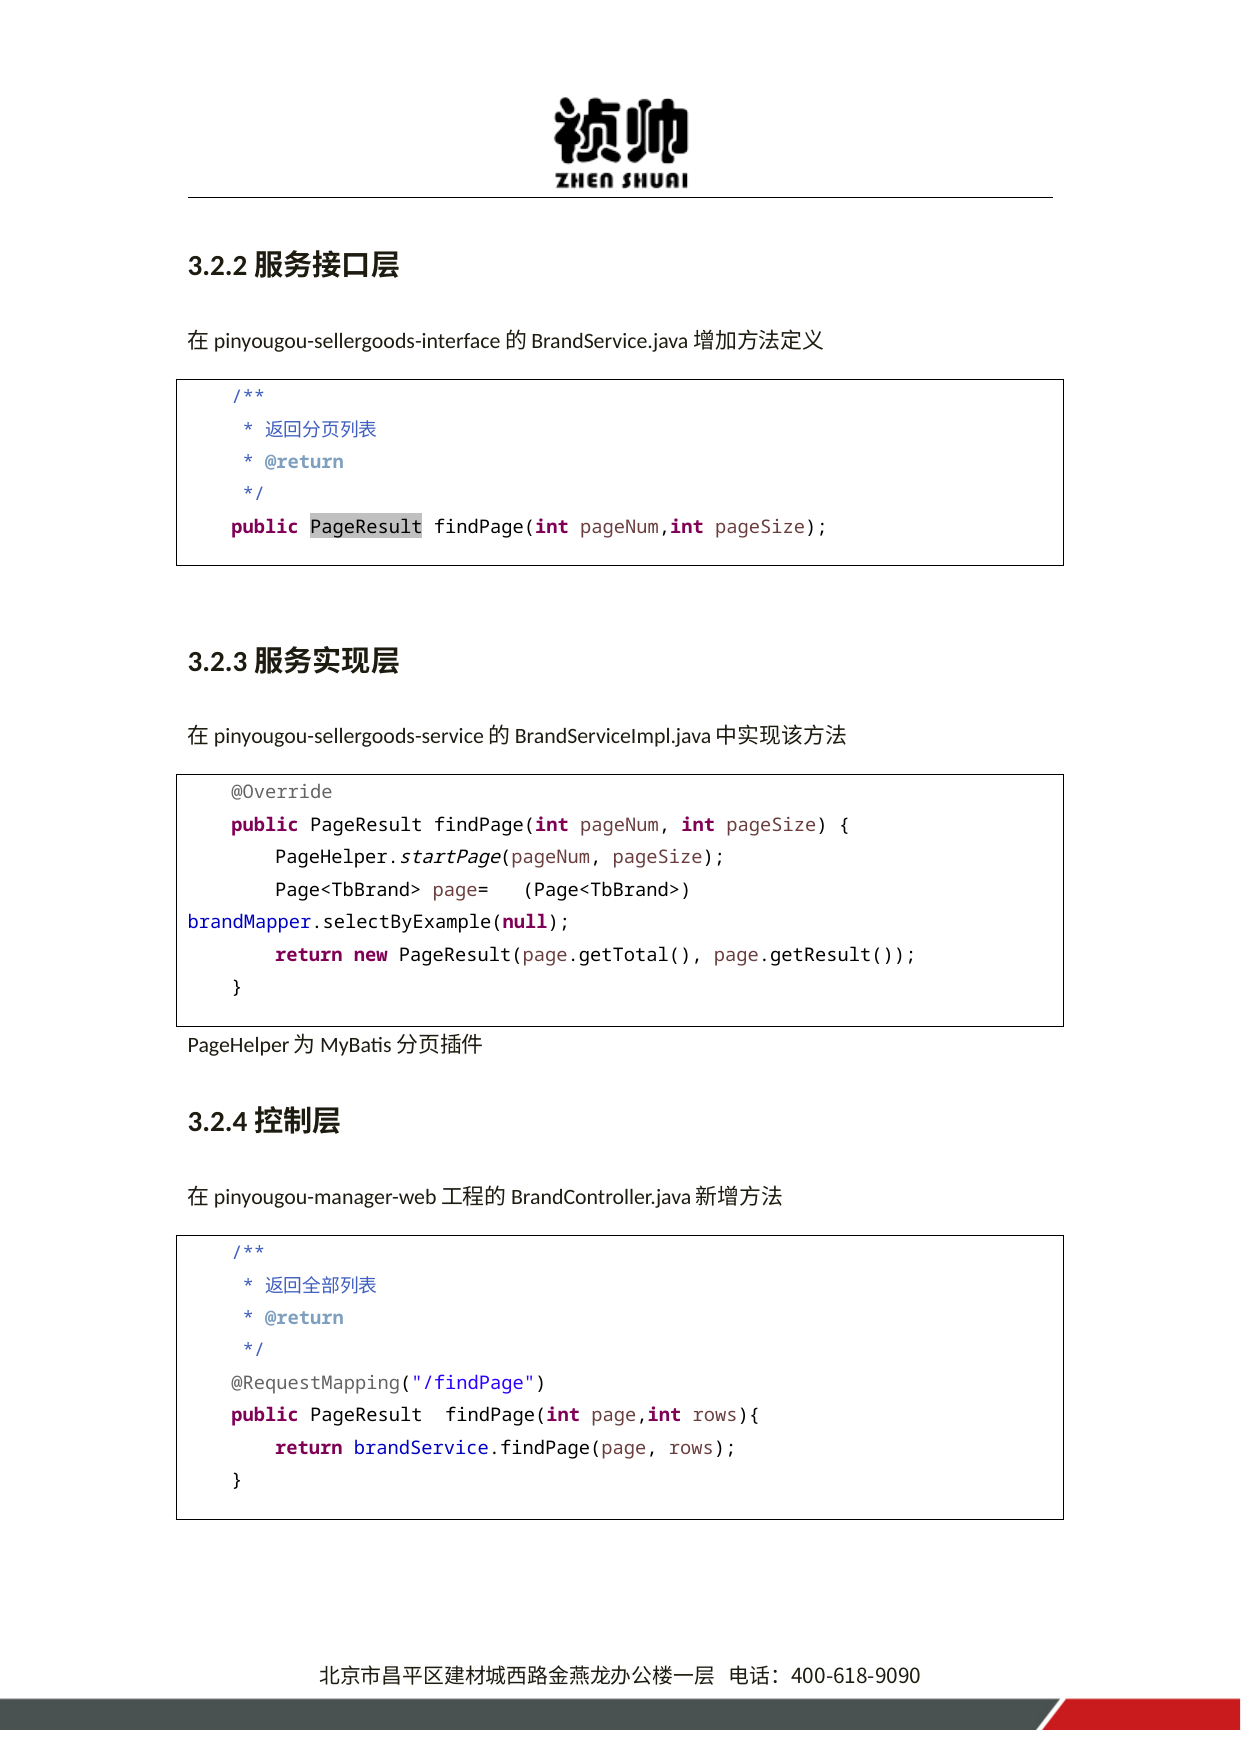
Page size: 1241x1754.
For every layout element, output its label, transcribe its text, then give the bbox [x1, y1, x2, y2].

picture [0, 1639, 1241, 1730]
table_header @Override public PageResult findPage(int pageNum, int pageSize) { PageHelper.startPage(pageNum, pageSize); Page<TbBrand> page= (Page<TbBrand>) brandMapper.selectByExample(null); return new PageResult(page.getTotal(), page.getResult()); } [177, 775, 1063, 1026]
text 在pinyougou-sellergoods-service的BrandServiceImpl.java中实现该方法 [187, 718, 1053, 751]
table_header /** * 返回分页列表 * @return */ public PageResult findPage(int pageNum,int pageSize); [177, 380, 1063, 565]
text 在pinyougou-sellergoods-interface的BrandService.java 增加方法定义 [187, 322, 1053, 355]
picture [543, 88, 697, 195]
table_header /** * 返回全部列表 * @return */ @RequestMapping("/findPage") public PageResult findPage(int page,int rows){ return brandService.findPage(page, rows); } [177, 1236, 1063, 1519]
subtitle 3.2.2 服务接口层 [187, 230, 1053, 295]
text 在pinyougou-manager-web工程的BrandController.java新增方法 [187, 1179, 1053, 1211]
text PageHelper为MyBatis分页插件 [187, 1027, 1053, 1059]
subtitle 3.2.3 服务实现层 [187, 626, 1053, 691]
subtitle 3.2.4 控制层 [187, 1087, 1053, 1152]
